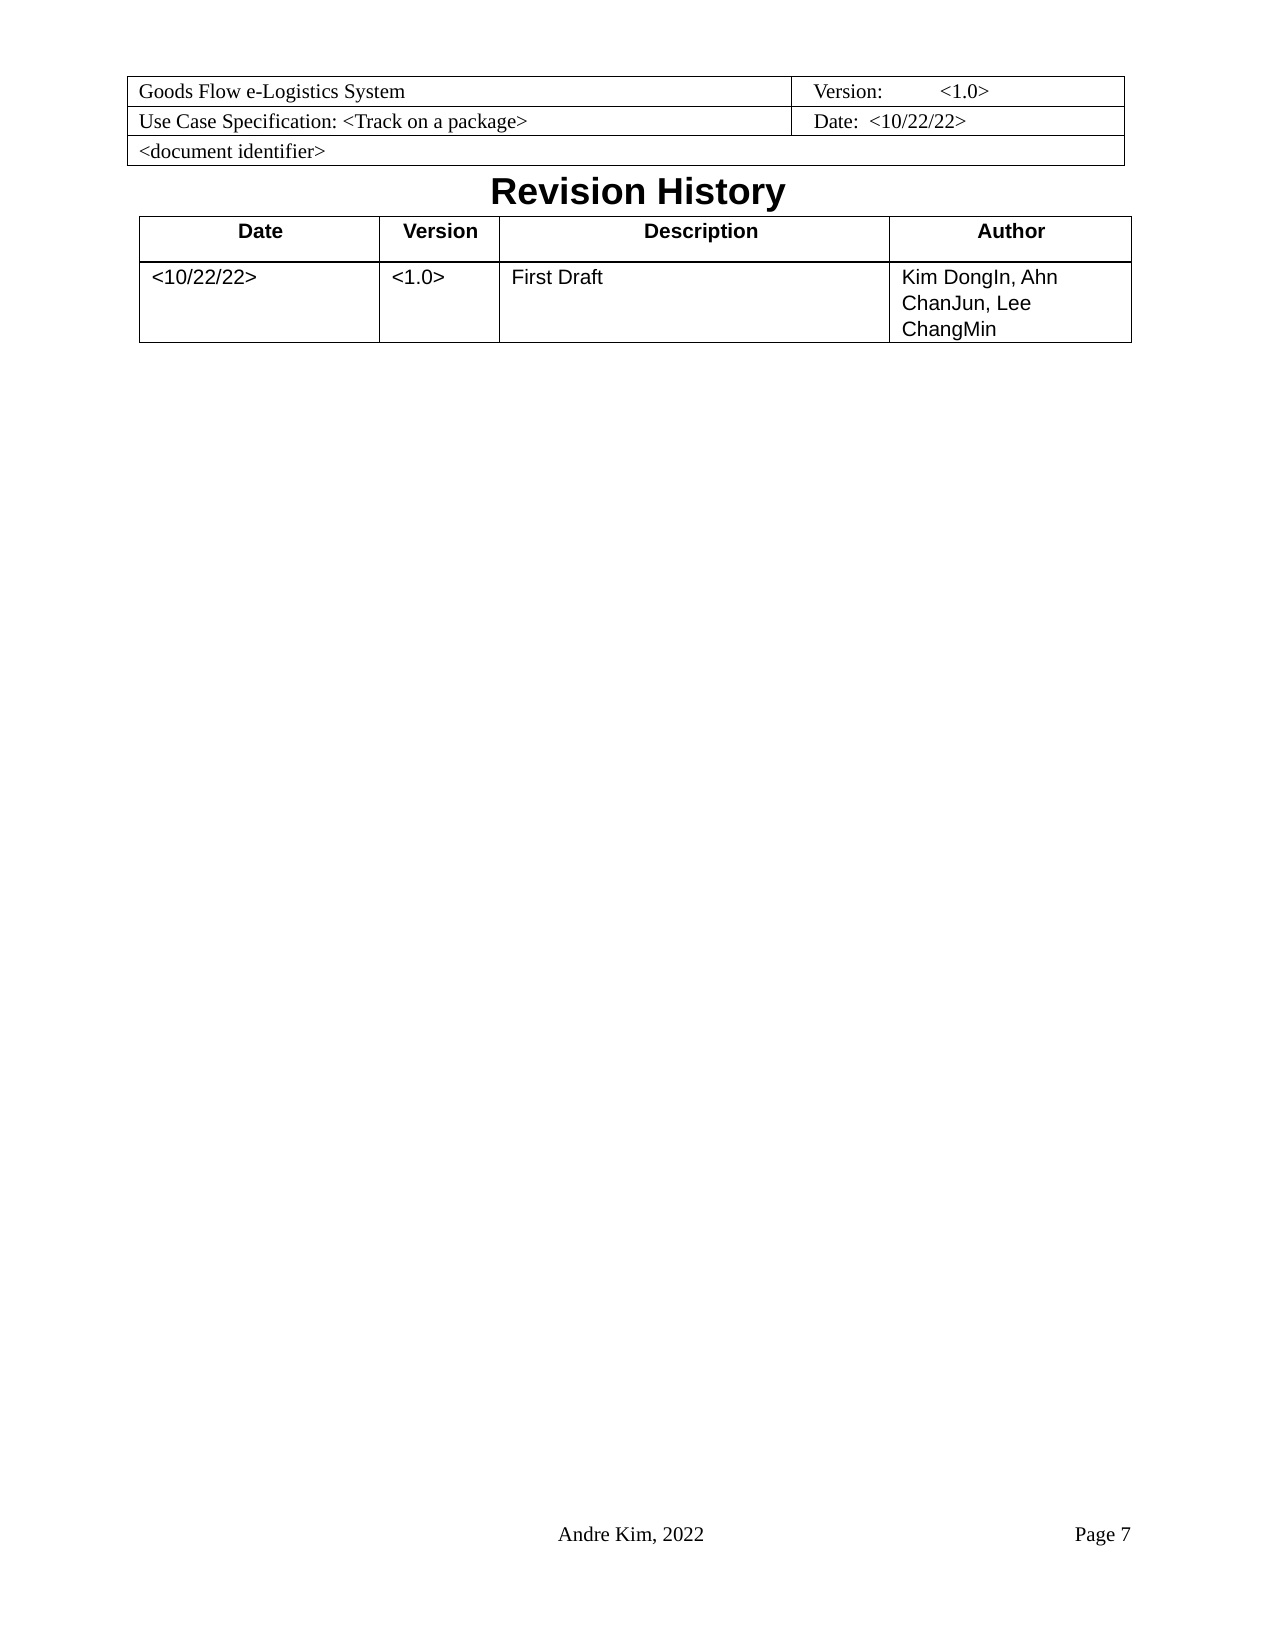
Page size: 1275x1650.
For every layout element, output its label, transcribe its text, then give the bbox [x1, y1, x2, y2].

table_header Author [890, 217, 1131, 261]
table_header Description [643, 217, 889, 261]
text Revision History [151, 166, 786, 212]
table_header [500, 217, 643, 261]
text Revision History [151, 107, 786, 135]
table_cell Kim DongIn, Ahn ChanJun, Lee ChangMin [890, 263, 1131, 342]
table_header Date [140, 217, 379, 261]
table_header Version [380, 217, 499, 261]
table_cell [643, 263, 889, 342]
text Revision History [151, 136, 786, 165]
table_cell <1.0> [380, 263, 499, 342]
table_cell <10/22/22> [140, 263, 379, 342]
table_cell First Draft [500, 263, 643, 342]
